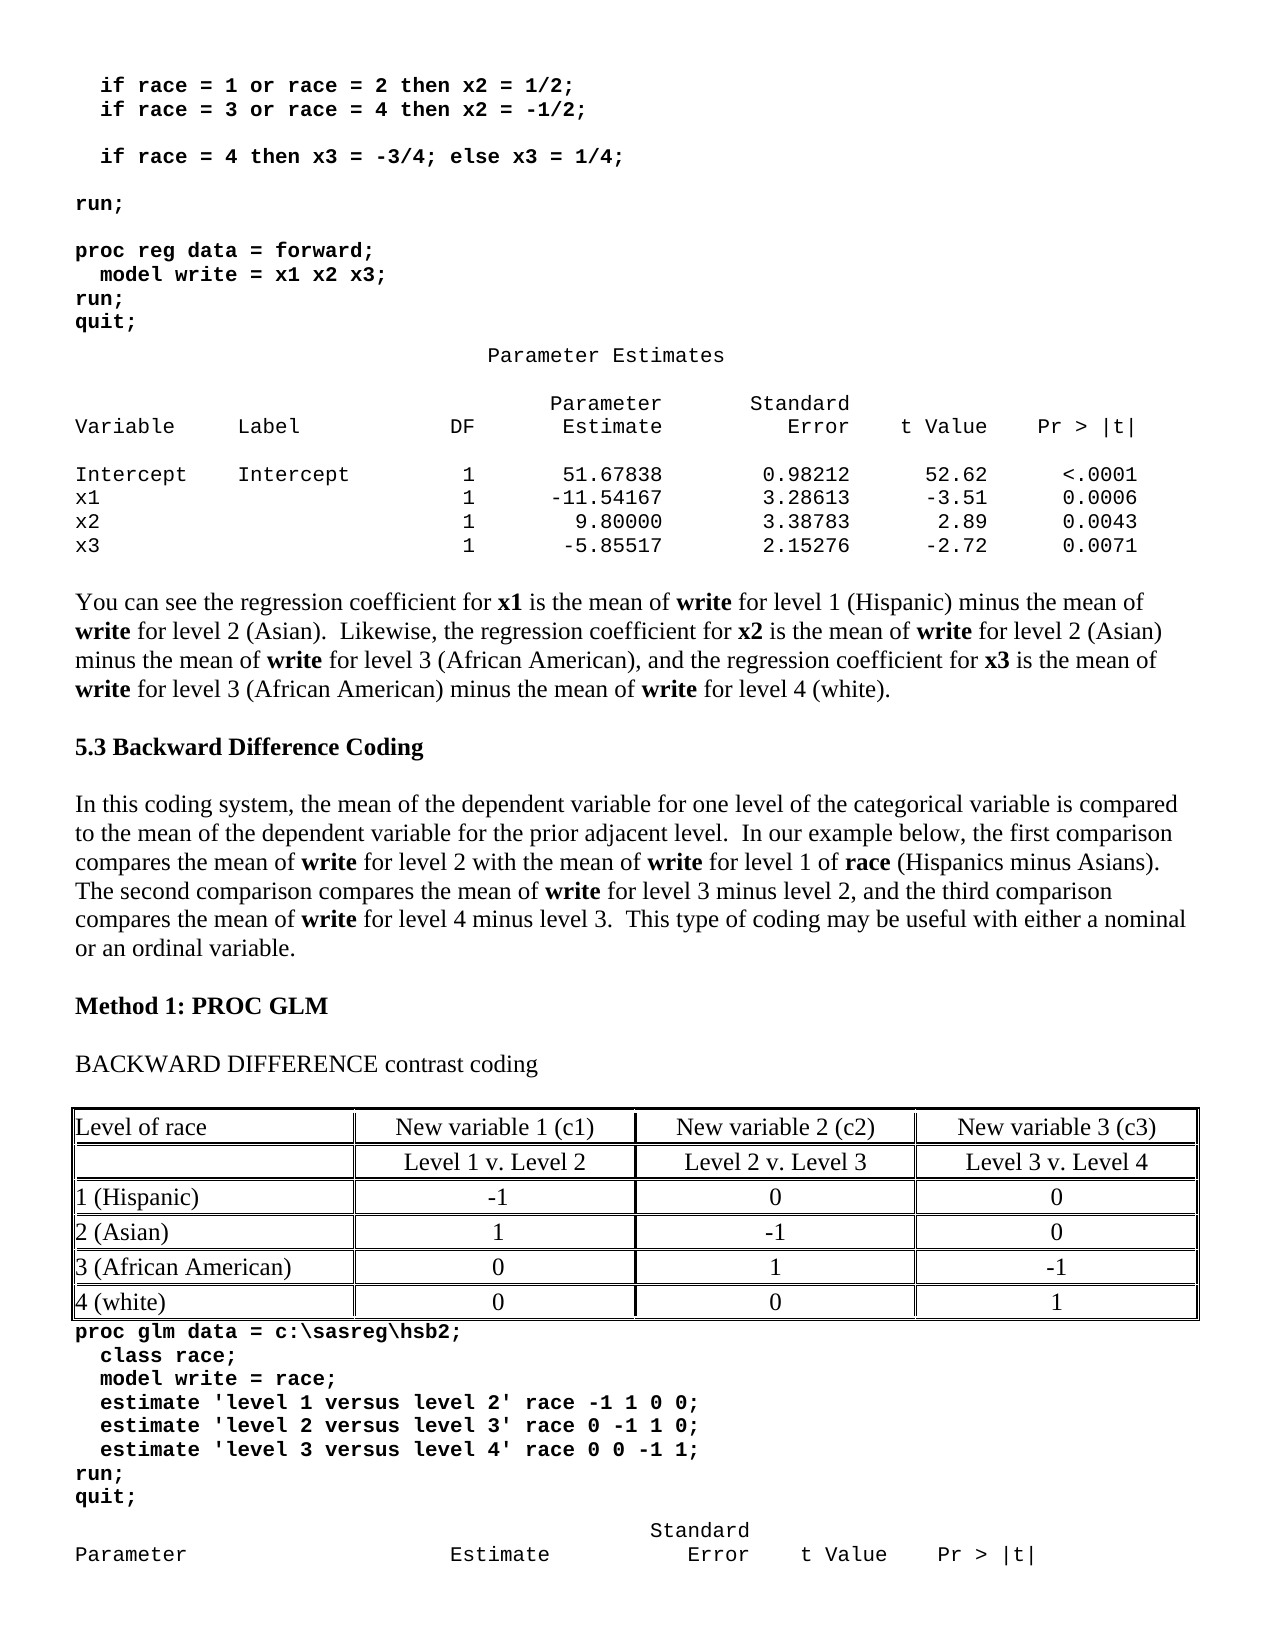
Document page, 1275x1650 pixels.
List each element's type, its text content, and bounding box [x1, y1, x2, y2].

table_cell 0 [635, 1286, 916, 1318]
table_cell 0 [637, 1181, 914, 1212]
table_header New variable 1 (c1) [355, 1109, 635, 1142]
table_cell [75, 1142, 353, 1177]
text run; [75, 193, 1200, 217]
table_cell 1 [916, 1283, 1198, 1318]
text model write = x1 x2 x3; [75, 264, 1200, 288]
table_cell Level 2 v. Level 3 [637, 1146, 914, 1177]
text Variable Label DF Estimate Error t Value Pr > |t| [75, 416, 1200, 440]
text model write = race; [75, 1368, 1200, 1392]
text run; [75, 288, 1200, 311]
table_cell 1 [356, 1216, 634, 1247]
text x1 1 -11.54167 3.28613 -3.51 0.0006 [75, 487, 1200, 511]
table_cell Level 3 v. Level 4 [917, 1142, 1197, 1177]
text proc reg data = forward; [75, 241, 1200, 264]
text if race = 4 then x3 = -3/4; else x3 = 1/4; [75, 146, 1200, 169]
text BACKWARD DIFFERENCE contrast coding [75, 1049, 1200, 1078]
text x2 1 9.80000 3.38783 2.89 0.0043 [75, 511, 1200, 535]
table_cell -1 [637, 1216, 914, 1247]
text run; [75, 1463, 1200, 1486]
text Intercept Intercept 1 51.67838 0.98212 52.62 <.0001 [75, 464, 1200, 487]
table_cell 0 [917, 1177, 1197, 1212]
table_cell 0 [917, 1213, 1197, 1247]
table_cell 0 [355, 1286, 635, 1318]
text estimate 'level 1 versus level 2' race -1 1 0 0; [75, 1392, 1200, 1416]
table_cell 3 (African American) [75, 1248, 353, 1283]
text class race; [75, 1344, 1200, 1368]
table_cell 2 (Asian) [75, 1213, 353, 1247]
table_cell 4 (white) [73, 1283, 354, 1318]
table_cell Level 1 v. Level 2 [356, 1146, 634, 1177]
table_header Level of race [75, 1110, 354, 1142]
text estimate 'level 3 versus level 4' race 0 0 -1 1; [75, 1439, 1200, 1463]
text quit; [75, 311, 1200, 335]
text x3 1 -5.85517 2.15276 -2.72 0.0071 [75, 535, 1200, 558]
text if race = 1 or race = 2 then x2 = 1/2; [75, 75, 1200, 99]
text Parameter Estimates [75, 346, 1200, 369]
table_cell 1 (Hispanic) [75, 1177, 353, 1212]
text if race = 3 or race = 4 then x2 = -1/2; [75, 99, 1200, 122]
text proc glm data = c:\sasreg\hsb2; [75, 1321, 1200, 1344]
table_cell -1 [917, 1248, 1197, 1283]
text Parameter Standard [75, 393, 1200, 416]
text quit; [75, 1486, 1200, 1510]
text Parameter Estimate Error t Value Pr > |t| [75, 1544, 1200, 1568]
table_header New variable 3 (c3) [916, 1110, 1196, 1142]
text Standard [75, 1521, 1200, 1544]
table_cell 1 [637, 1251, 914, 1283]
table_cell 0 [356, 1251, 634, 1283]
text 5.3 Backward Difference Coding [75, 732, 1200, 760]
text In this coding system, the mean of the dependent variable for one level of the categorical variable is compared to the mean of the dependent variable for the prior adjacent level. In our example below, the first comparison compares the mean of write for level 2 with the mean of write for level 1 of race (Hispanics minus Asians). The second comparison compares the mean of write for level 3 minus level 2, and the third comparison compares the mean of write for level 4 minus level 3. This type of coding may be useful with either a nominal or an ordinal variable. [75, 789, 1200, 962]
text Method 1: PROC GLM [75, 991, 1200, 1020]
table_cell -1 [356, 1181, 634, 1212]
text You can see the regression coefficient for x1 is the mean of write for level 1 (Hispanic) minus the mean of write for level 2 (Asian). Likewise, the regression coefficient for x2 is the mean of write for level 2 (Asian) minus the mean of write for level 3 (African American), and the regression coefficient for x3 is the mean of write for level 3 (African American) minus the mean of write for level 4 (white). [75, 587, 1200, 702]
table_header New variable 2 (c2) [635, 1110, 916, 1142]
text estimate 'level 2 versus level 3' race 0 -1 1 0; [75, 1416, 1200, 1439]
